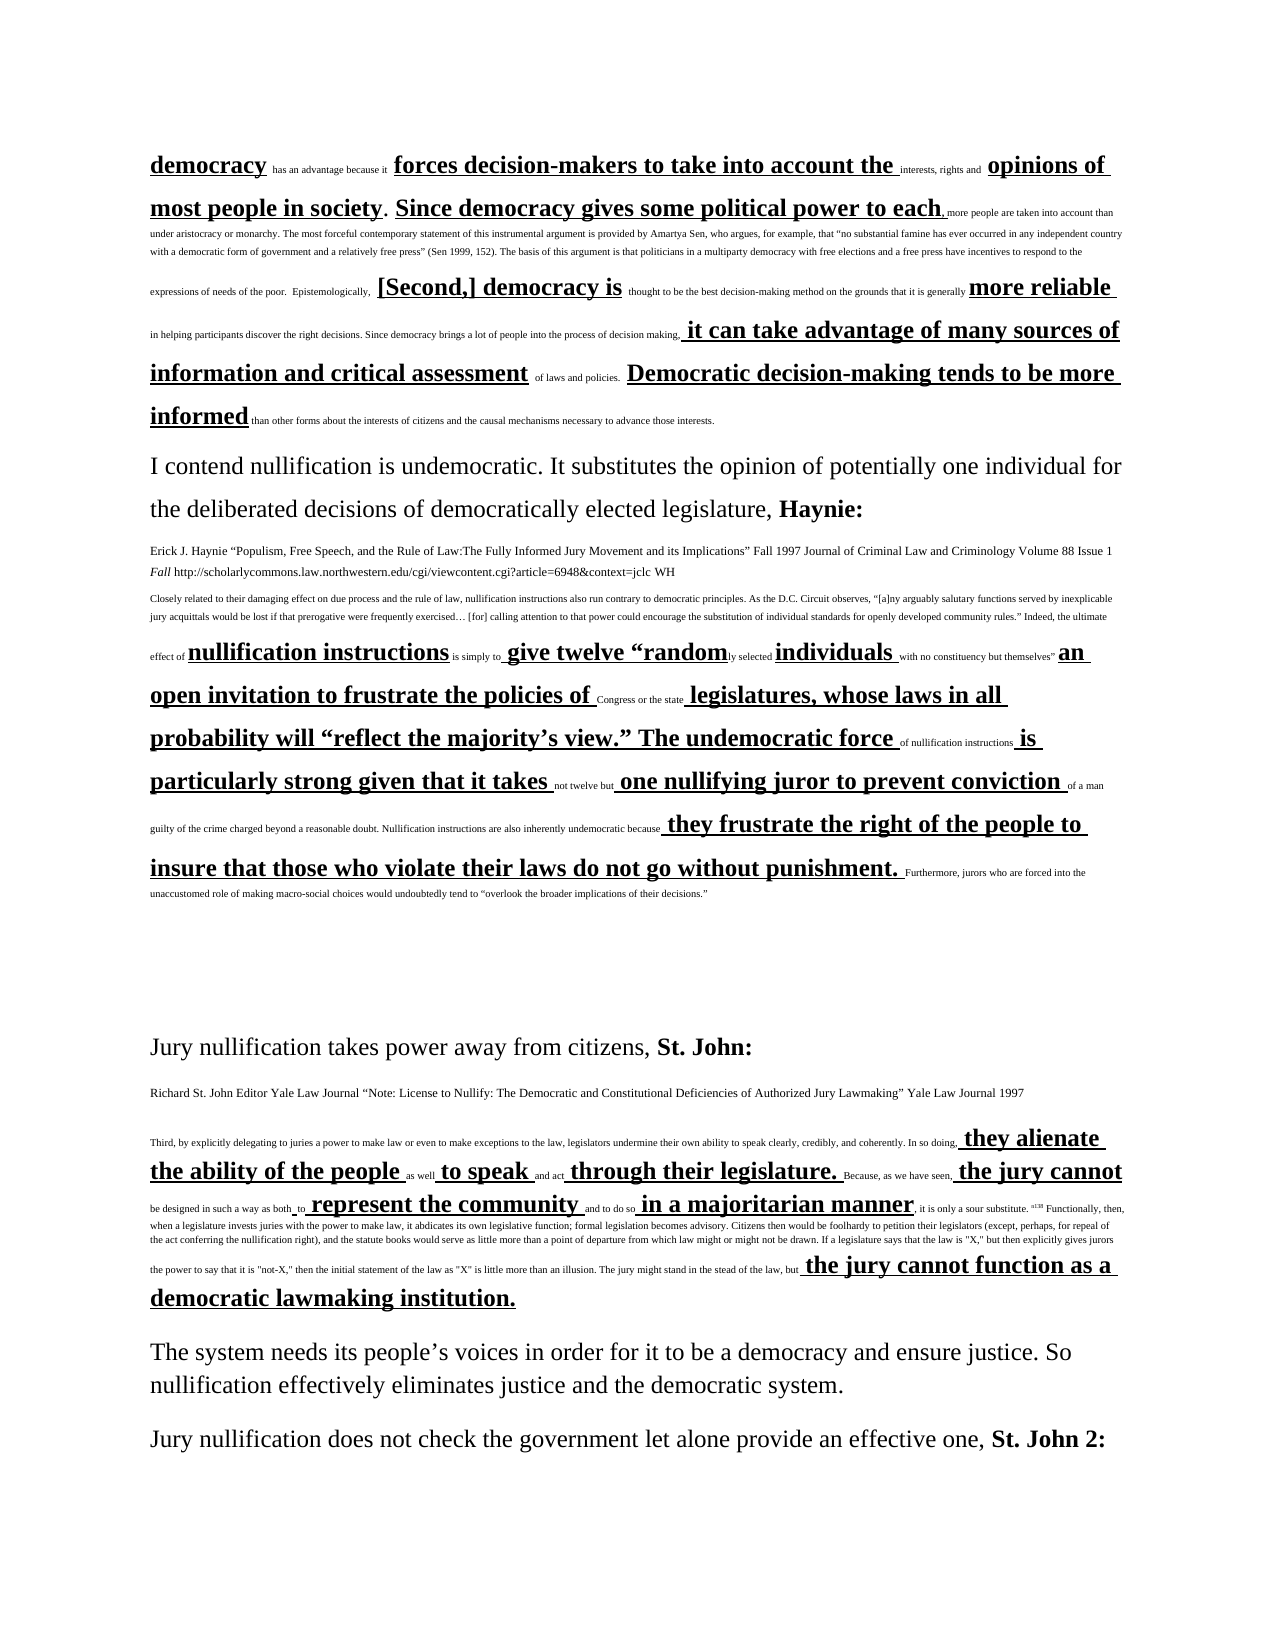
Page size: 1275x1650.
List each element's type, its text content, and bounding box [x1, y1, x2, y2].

text Third, by explicitly delegating to juries a power to make law or even to make exceptions to the law, legislators undermine their own ability to speak clearly, credibly, and coherently. In so doing, they alienate the ability of the people as well to speak and act through their legislature. Because, as we have seen, the jury cannot be designed in such a way as both to represent the community and to do so in a majoritarian manner, it is only a sour substitute. n138 Functionally, then, when a legislature invests juries with the power to make law, it abdicates its own legislative function; formal legislation becomes advisory. Citizens then would be foolhardy to petition their legislators (except, perhaps, for repeal of the act conferring the nullification right), and the statute books would serve as little more than a point of departure from which law might or might not be drawn. If a legislature says that the law is "X," but then explicitly gives jurors the power to say that it is "not-X," then the initial statement of the law as "X" is little more than an illusion. The jury might stand in the stead of the law, but the jury cannot function as a democratic lawmaking institution. [150, 1123, 1125, 1312]
text Jury nullification does not check the government let alone provide an effective one, St. John 2: [150, 1424, 1125, 1452]
text The system needs its people’s voices in order for it to be a democracy and ensure justice. So nullification effectively eliminates justice and the democratic system. [150, 1337, 1125, 1399]
text Jury nullification takes power away from citizens, St. John: [150, 1032, 1125, 1061]
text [150, 150, 1125, 430]
text I contend nullification is undemocratic. It substitutes the opinion of potentially one individual for the deliberated decisions of democratically elected legislature, Haynie: [150, 451, 1125, 523]
text Richard St. John Editor Yale Law Journal “Note: License to Nullify: The Democratic and Constitutional Deficiencies of Authorized Jury Lawmaking” Yale Law Journal 1997 [150, 1086, 1125, 1101]
text Closely related to their damaging effect on due process and the rule of law, nullification instructions also run contrary to democratic principles. As the D.C. Circuit observes, “[a]ny arguably salutary functions served by inexplicable jury acquittals would be lost if that prerogative were frequently exercised… [for] calling attention to that power could encourage the substitution of individual standards for openly developed community rules.” Indeed, the ultimate effect of nullification instructions is simply to give twelve “randomly selected individuals with no constituency but themselves” an open invitation to frustrate the policies of Congress or the state legislatures, whose laws in all probability will “reflect the majority’s view.” The undemocratic force of nullification instructions is particularly strong given that it takes not twelve but one nullifying juror to prevent conviction of a man guilty of the crime charged beyond a reasonable doubt. Nullification instructions are also inherently undemocratic because they frustrate the right of the people to insure that those who violate their laws do not go without punishment. Furthermore, jurors who are forced into the unaccustomed role of making macro-social choices would undoubtedly tend to “overlook the broader implications of their decisions.” [150, 593, 1125, 899]
text Erick J. Haynie “Populism, Free Speech, and the Rule of Law:The Fully Informed Jury Movement and its Implications” Fall 1997 Journal of Criminal Law and Criminology Volume 88 Issue 1 Fall http://scholarlycommons.law.northwestern.edu/cgi/viewcontent.cgi?article=6948&context=jclc WH [150, 543, 1125, 579]
